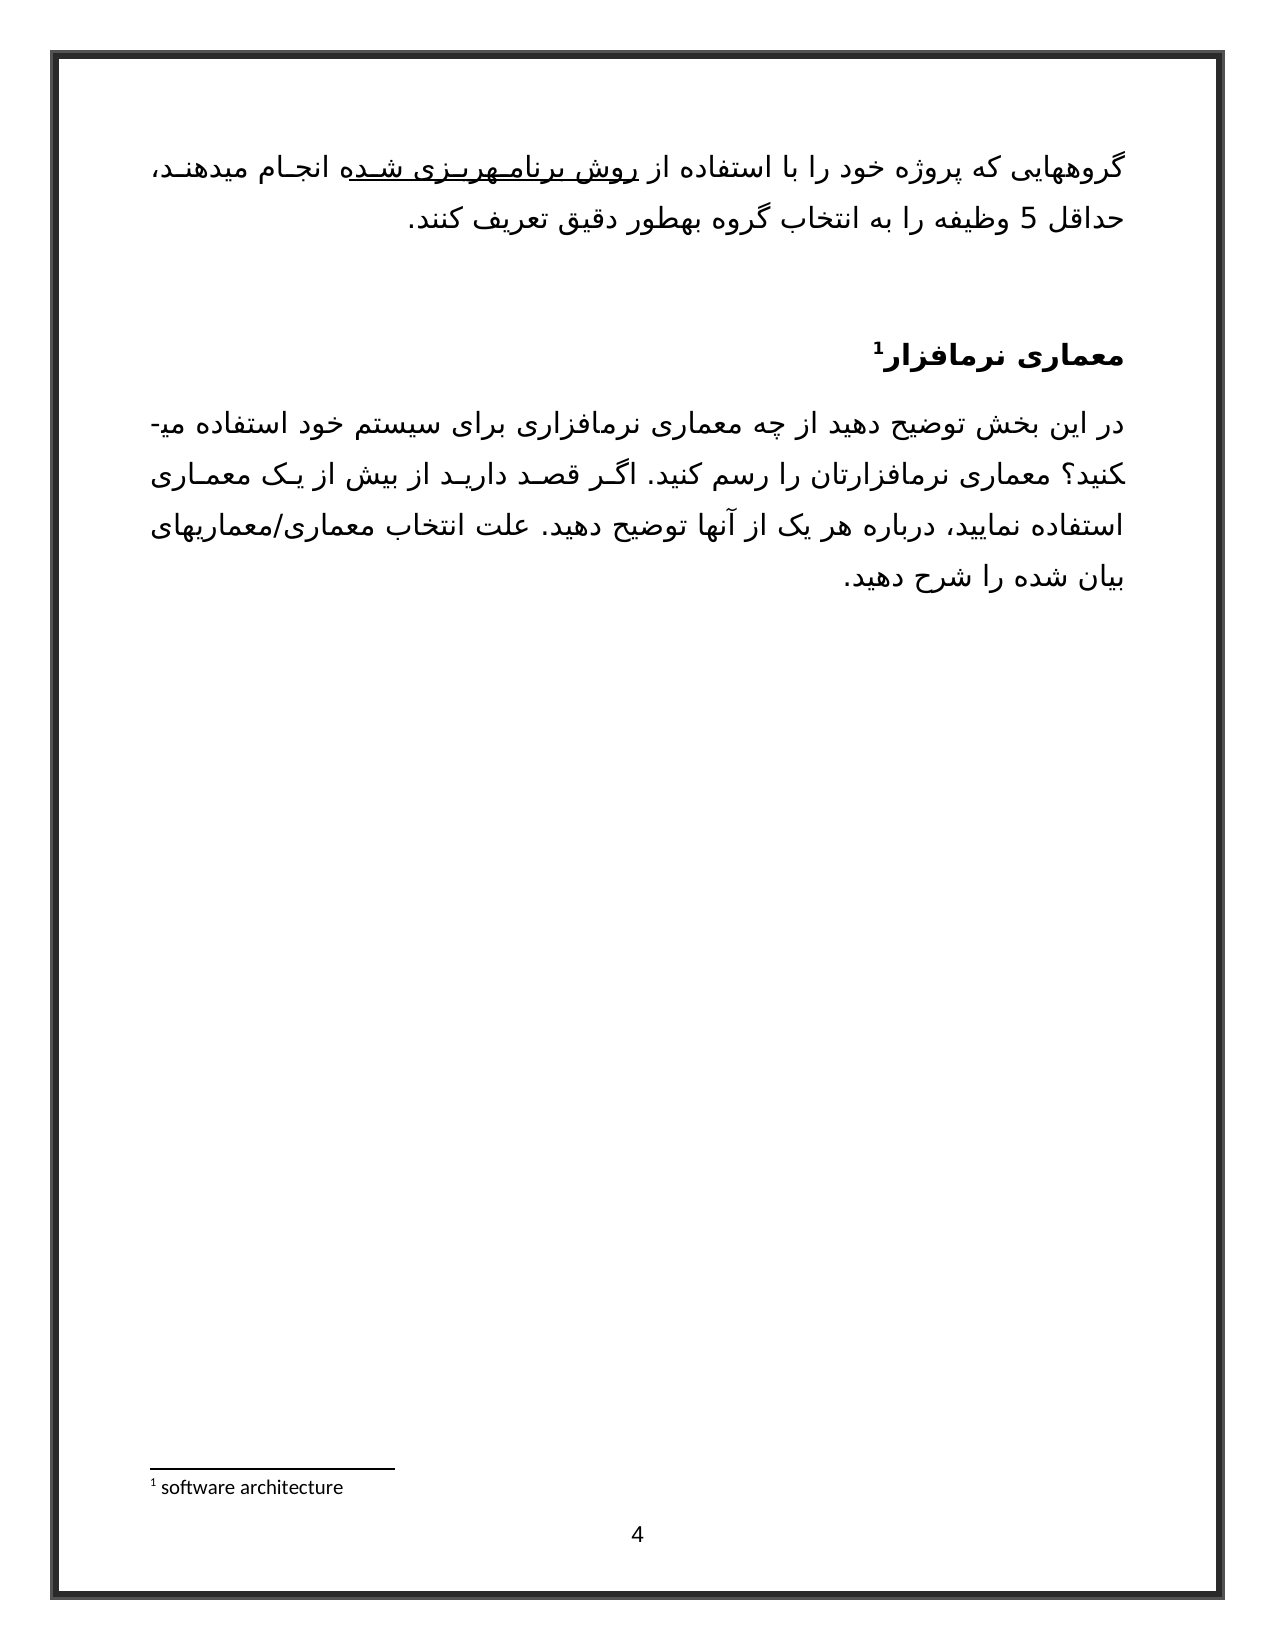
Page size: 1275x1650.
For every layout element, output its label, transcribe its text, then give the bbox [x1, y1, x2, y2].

text در این بخش توضیح دهید از چه معماری نرمافزاری برای سیستم خود استفاده میکنید؟ معماری نرمافزارتان را رسم کنید. اگر قصد دارید از بیش از یک معماری استفاده نمایید، درباره هر یک از آنها توضیح دهید. علت انتخاب معماری/معماریهای بیان شده را شرح دهید. [150, 406, 1125, 593]
text معماری نرمافزار [150, 339, 1125, 373]
text گروههایی که پروژه خود را با استفاده از روش برنامهریزی شده انجام میدهند، حداقل 5 وظیفه را به انتخاب گروه بهطور دقیق تعریف کنند. [150, 150, 1125, 235]
